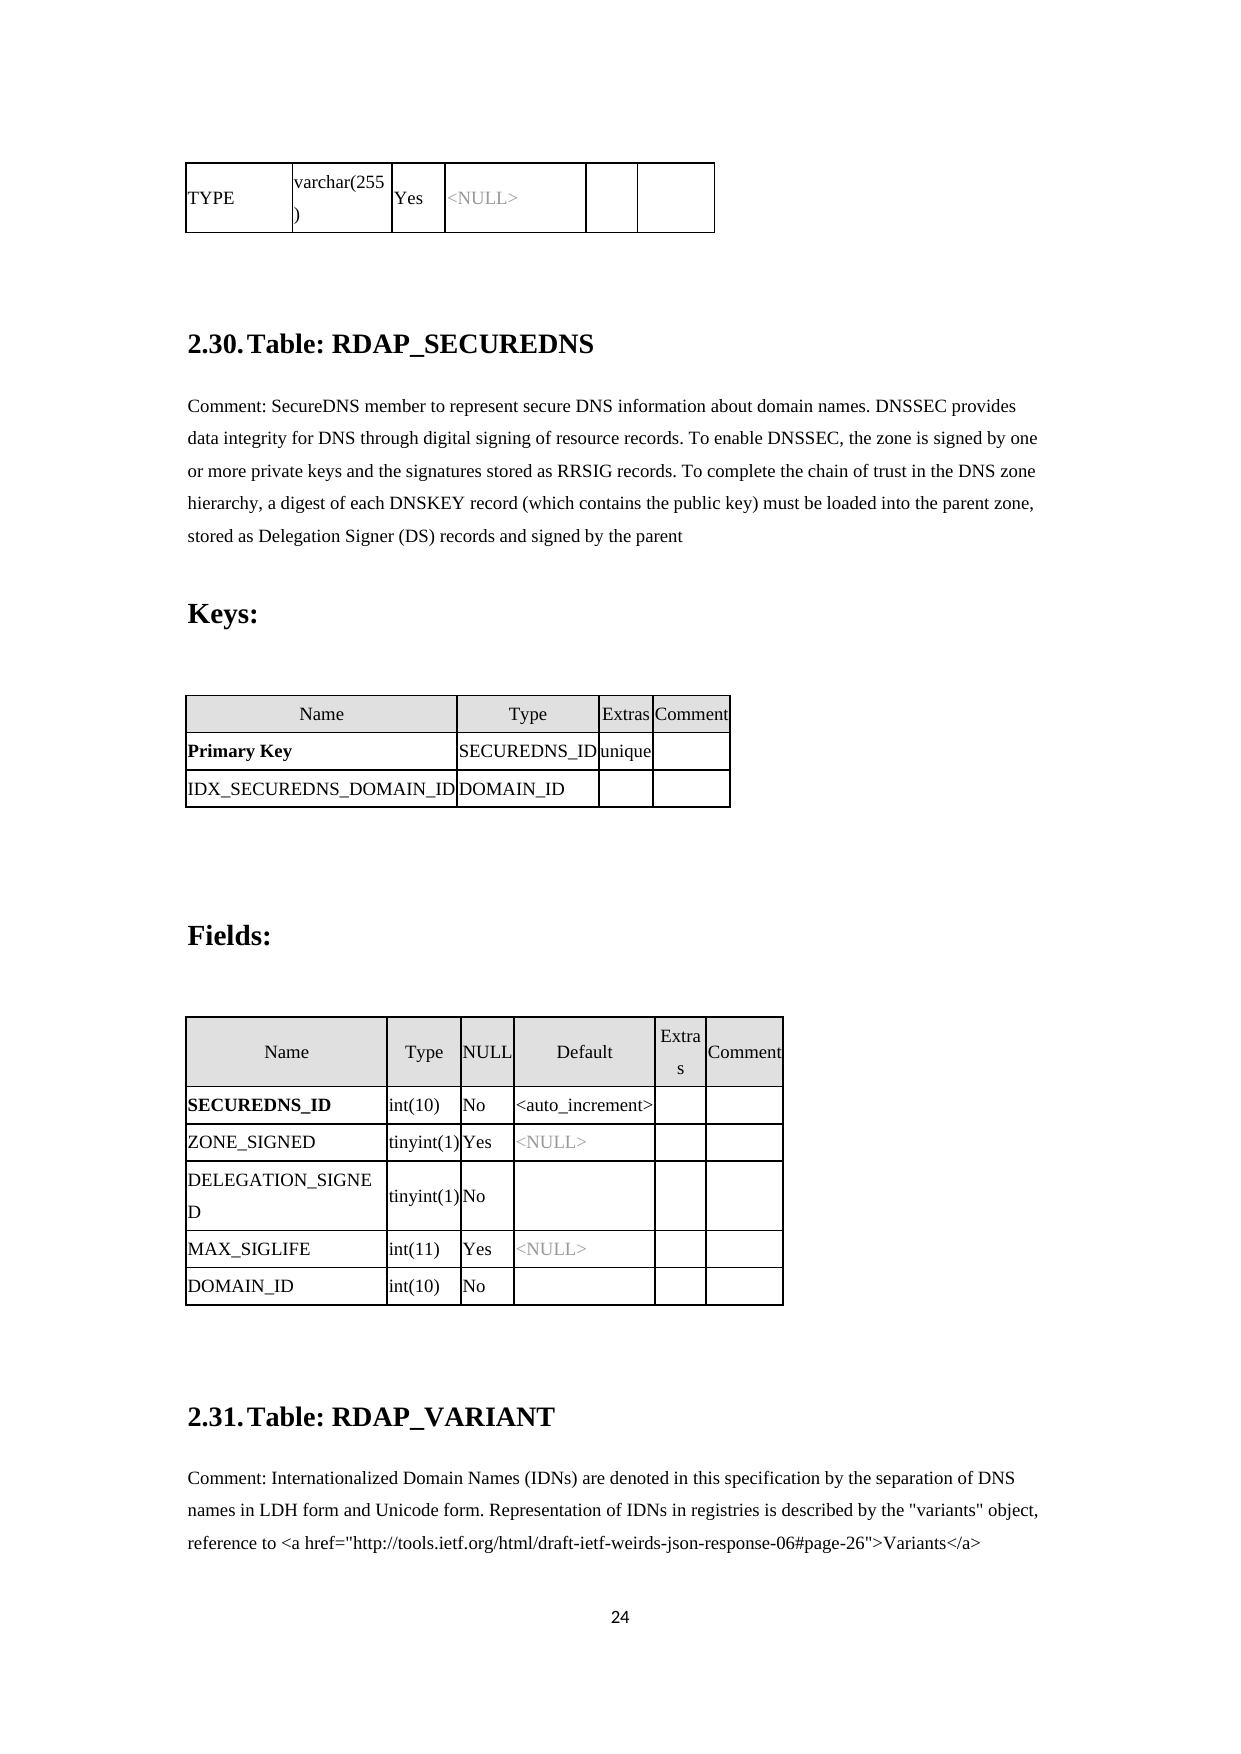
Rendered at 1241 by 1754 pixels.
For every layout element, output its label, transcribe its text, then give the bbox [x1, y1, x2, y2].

table_cell <NULL> [446, 164, 585, 232]
table_header Name [187, 696, 456, 732]
table_header Type [458, 696, 598, 732]
table_header Comment [707, 1018, 782, 1086]
table_cell int(11) [388, 1231, 460, 1267]
table_cell No [462, 1087, 513, 1123]
table_cell [656, 1087, 705, 1123]
table_cell [707, 1268, 782, 1304]
table_cell [638, 164, 714, 232]
table_header Comment [654, 696, 729, 732]
table_cell <NULL> [515, 1125, 654, 1160]
table_cell [707, 1087, 782, 1123]
text Comment: Internationalized Domain Names (IDNs) are denoted in this specification by the separation of DNS names in LDH form and Unicode form. Representation of IDNs in registries is described by the "variants" object, reference to <a href="http://tools.ietf.org/html/draft-ietf-weirds-json-response-06#page-26">Variants</a> [187, 1461, 1053, 1559]
table_cell [656, 1162, 705, 1230]
table_cell ZONE_SIGNED [187, 1125, 386, 1160]
table_cell SECUREDNS_ID [458, 733, 598, 769]
table_cell tinyint(1) [388, 1162, 460, 1230]
table_header NULL [462, 1018, 513, 1086]
table_cell [515, 1162, 654, 1230]
table_cell Primary Key [187, 733, 456, 769]
table_cell [587, 164, 637, 232]
table_cell [707, 1162, 782, 1230]
table_cell No [462, 1162, 513, 1230]
table_cell [707, 1231, 782, 1267]
table_cell No [462, 1268, 513, 1304]
table_header Default [515, 1018, 654, 1086]
table_cell Yes [393, 164, 444, 232]
table_cell [707, 1125, 782, 1160]
table_cell TYPE [187, 164, 292, 232]
table_cell MAX_SIGLIFE [187, 1231, 386, 1267]
table_cell [654, 733, 729, 769]
table_cell int(10) [388, 1268, 460, 1304]
table_header Type [388, 1018, 460, 1086]
table_cell <auto_increment> [515, 1087, 654, 1123]
subtitle Table: RDAP_SECUREDNS [187, 327, 1053, 360]
table_cell IDX_SECUREDNS_DOMAIN_ID [187, 771, 456, 806]
table_header Name [187, 1018, 386, 1086]
table_cell Yes [462, 1231, 513, 1267]
subtitle Fields: [187, 902, 1053, 967]
table_cell [600, 771, 652, 806]
text Comment: SecureDNS member to represent secure DNS information about domain names. DNSSEC provides data integrity for DNS through digital signing of resource records. To enable DNSSEC, the zone is signed by one or more private keys and the signatures stored as RRSIG records. To complete the chain of trust in the DNS zone hierarchy, a digest of each DNSKEY record (which contains the public key) must be loaded into the parent zone, stored as Delegation Signer (DS) records and signed by the parent [187, 389, 1053, 552]
table_cell [654, 771, 729, 806]
table_cell DELEGATION_SIGNED [187, 1162, 386, 1230]
table_cell [656, 1125, 705, 1160]
table_cell [656, 1231, 705, 1267]
table_cell SECUREDNS_ID [187, 1087, 386, 1123]
table_header Extras [600, 696, 652, 732]
subtitle Keys: [187, 581, 1053, 646]
table_cell unique [600, 733, 652, 769]
table_cell tinyint(1) [388, 1125, 460, 1160]
subtitle Table: RDAP_VARIANT [187, 1400, 1053, 1432]
table_cell [515, 1268, 654, 1304]
table_cell varchar(255) [293, 164, 391, 232]
table_cell [656, 1268, 705, 1304]
table_cell <NULL> [515, 1231, 654, 1267]
table_cell DOMAIN_ID [458, 771, 598, 806]
table_header Extras [656, 1018, 705, 1086]
table_cell Yes [462, 1125, 513, 1160]
table_cell DOMAIN_ID [187, 1268, 386, 1304]
table_cell int(10) [388, 1087, 460, 1123]
